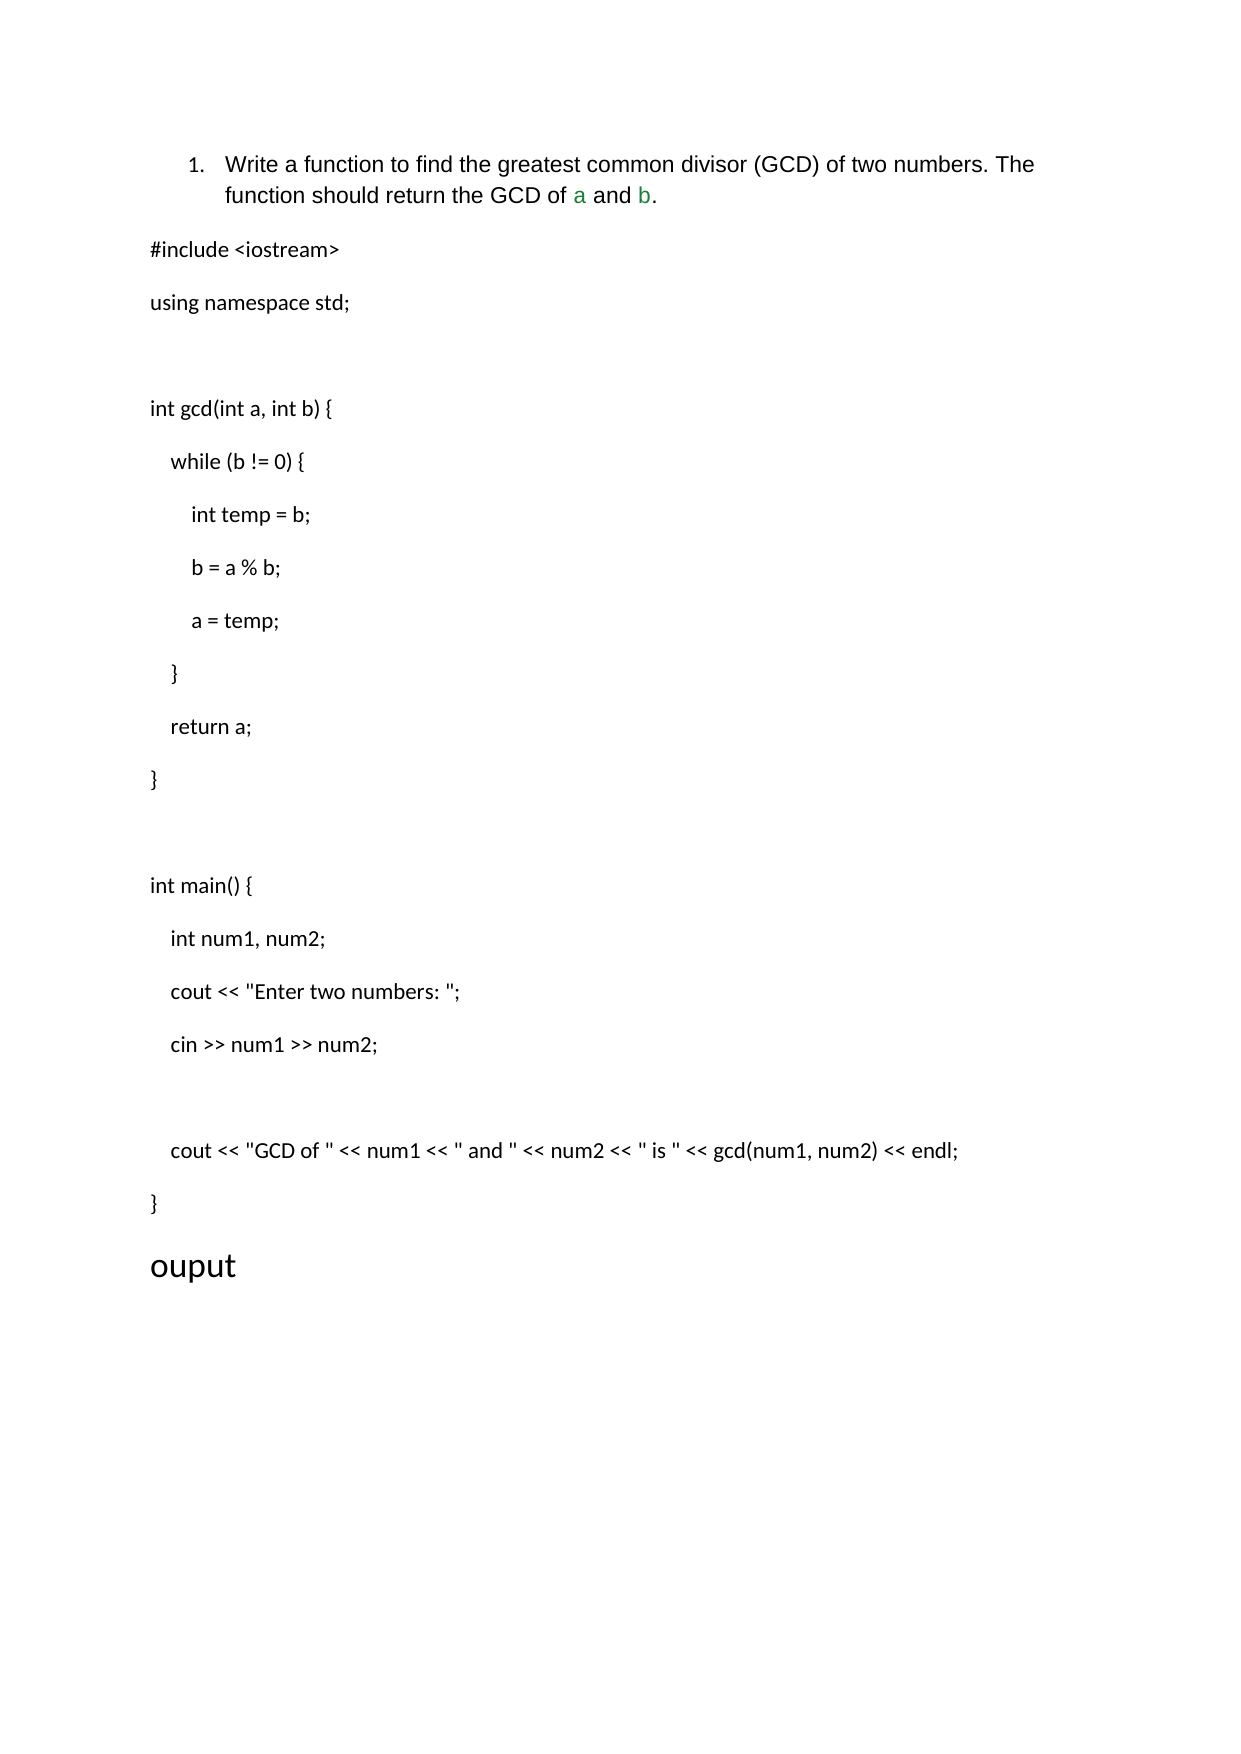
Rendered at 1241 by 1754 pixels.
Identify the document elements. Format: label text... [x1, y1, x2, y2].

text int num1, num2; [150, 924, 1090, 952]
text while (b != 0) { [150, 447, 1090, 475]
text return a; [150, 712, 1090, 740]
text } [150, 765, 1090, 793]
text #include <iostream> [150, 235, 1090, 263]
text b = a % b; [150, 553, 1090, 581]
text cout << "GCD of " << num1 << " and " << num2 << " is " << gcd(num1, num2) << endl; [150, 1137, 1090, 1164]
text cout << "Enter two numbers: "; [150, 977, 1090, 1006]
text } [150, 1189, 1090, 1218]
text int temp = b; [150, 500, 1090, 528]
text cin >> num1 >> num2; [150, 1031, 1090, 1058]
text int main() { [150, 871, 1090, 899]
text using namespace std; [150, 288, 1090, 316]
list Write a function to find the greatest common divisor (GCD) of two numbers. The function should return the GCD of a and b. [187, 150, 1090, 210]
text } [150, 659, 1090, 687]
text a = temp; [150, 606, 1090, 634]
text ouput [150, 1243, 1090, 1286]
text int gcd(int a, int b) { [150, 394, 1090, 422]
